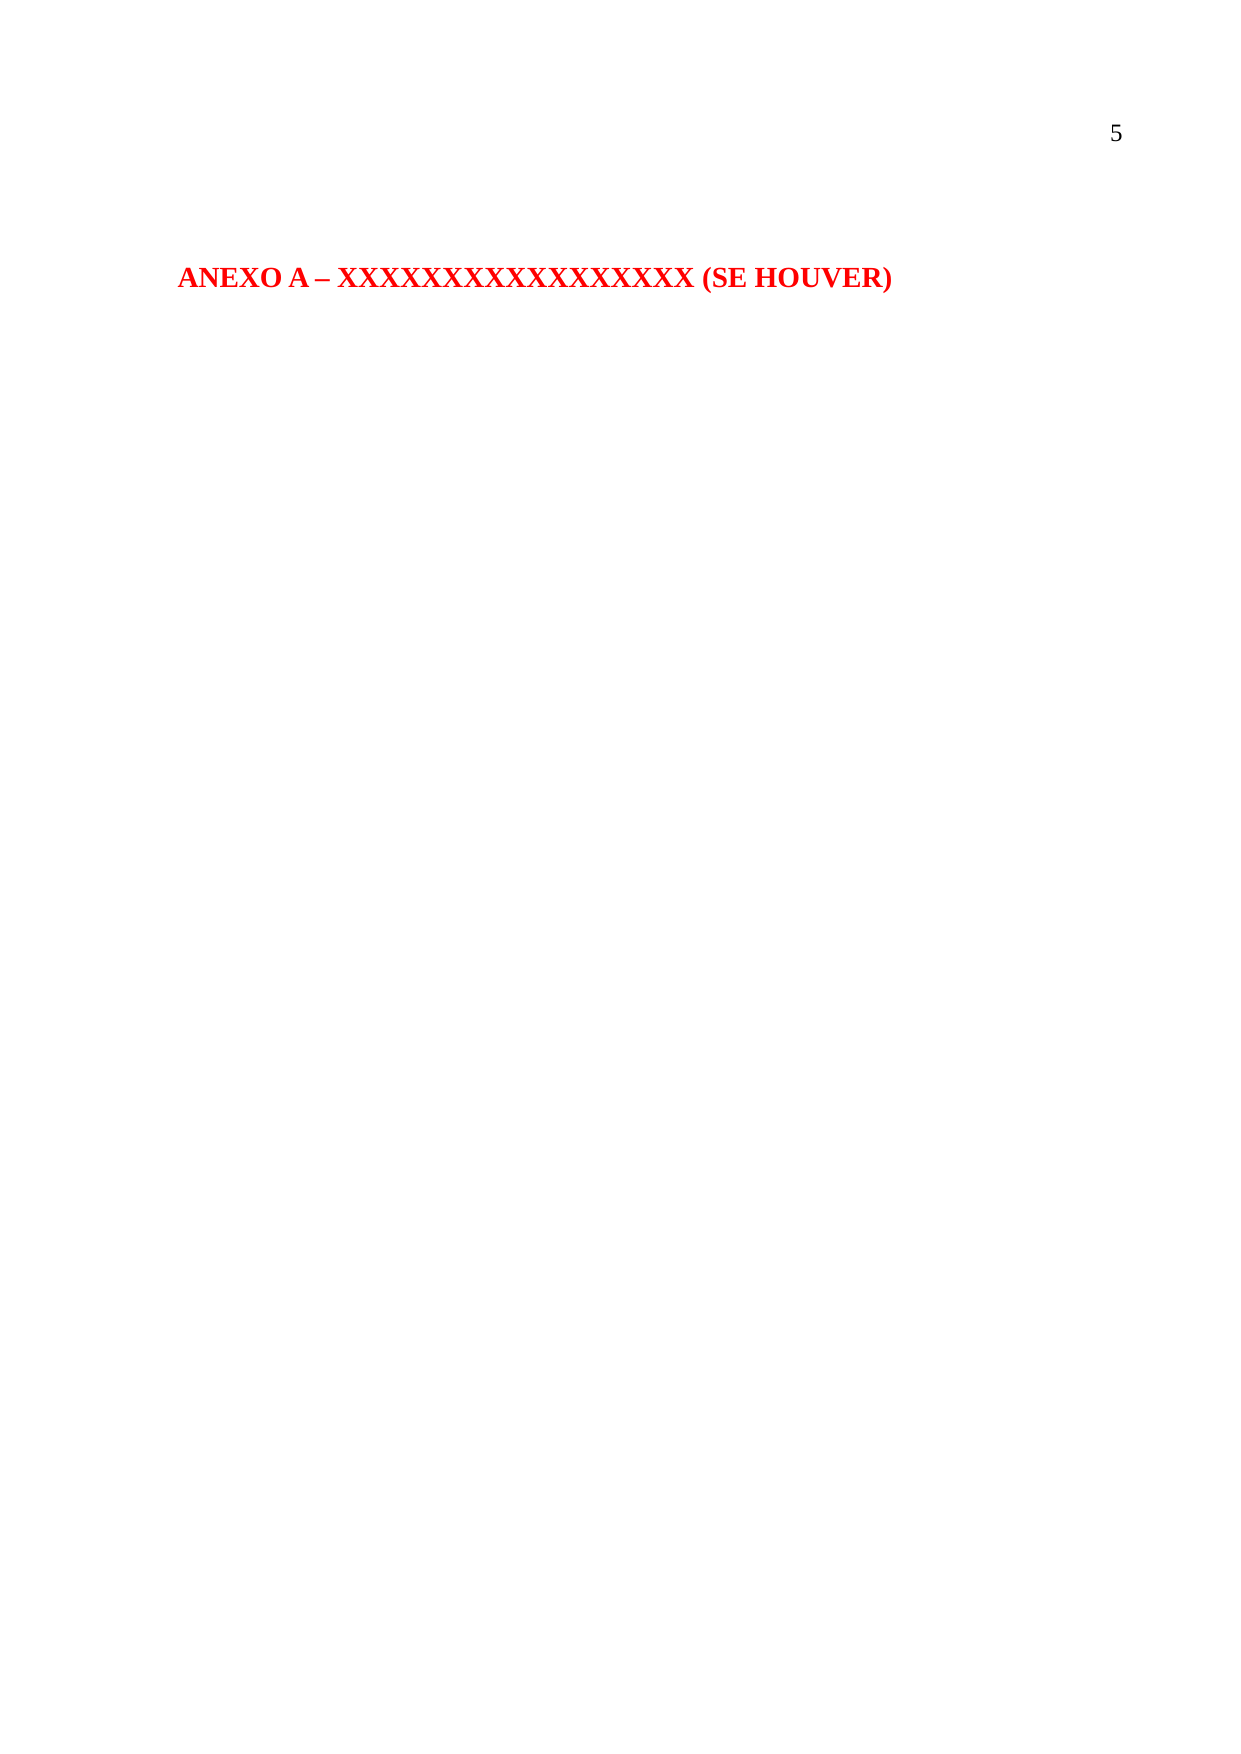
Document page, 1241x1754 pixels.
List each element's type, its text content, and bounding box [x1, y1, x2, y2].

subtitle ANEXO A – XXXxxxxxxxxxxxxxx (SE HOUVER) [177, 260, 1122, 293]
